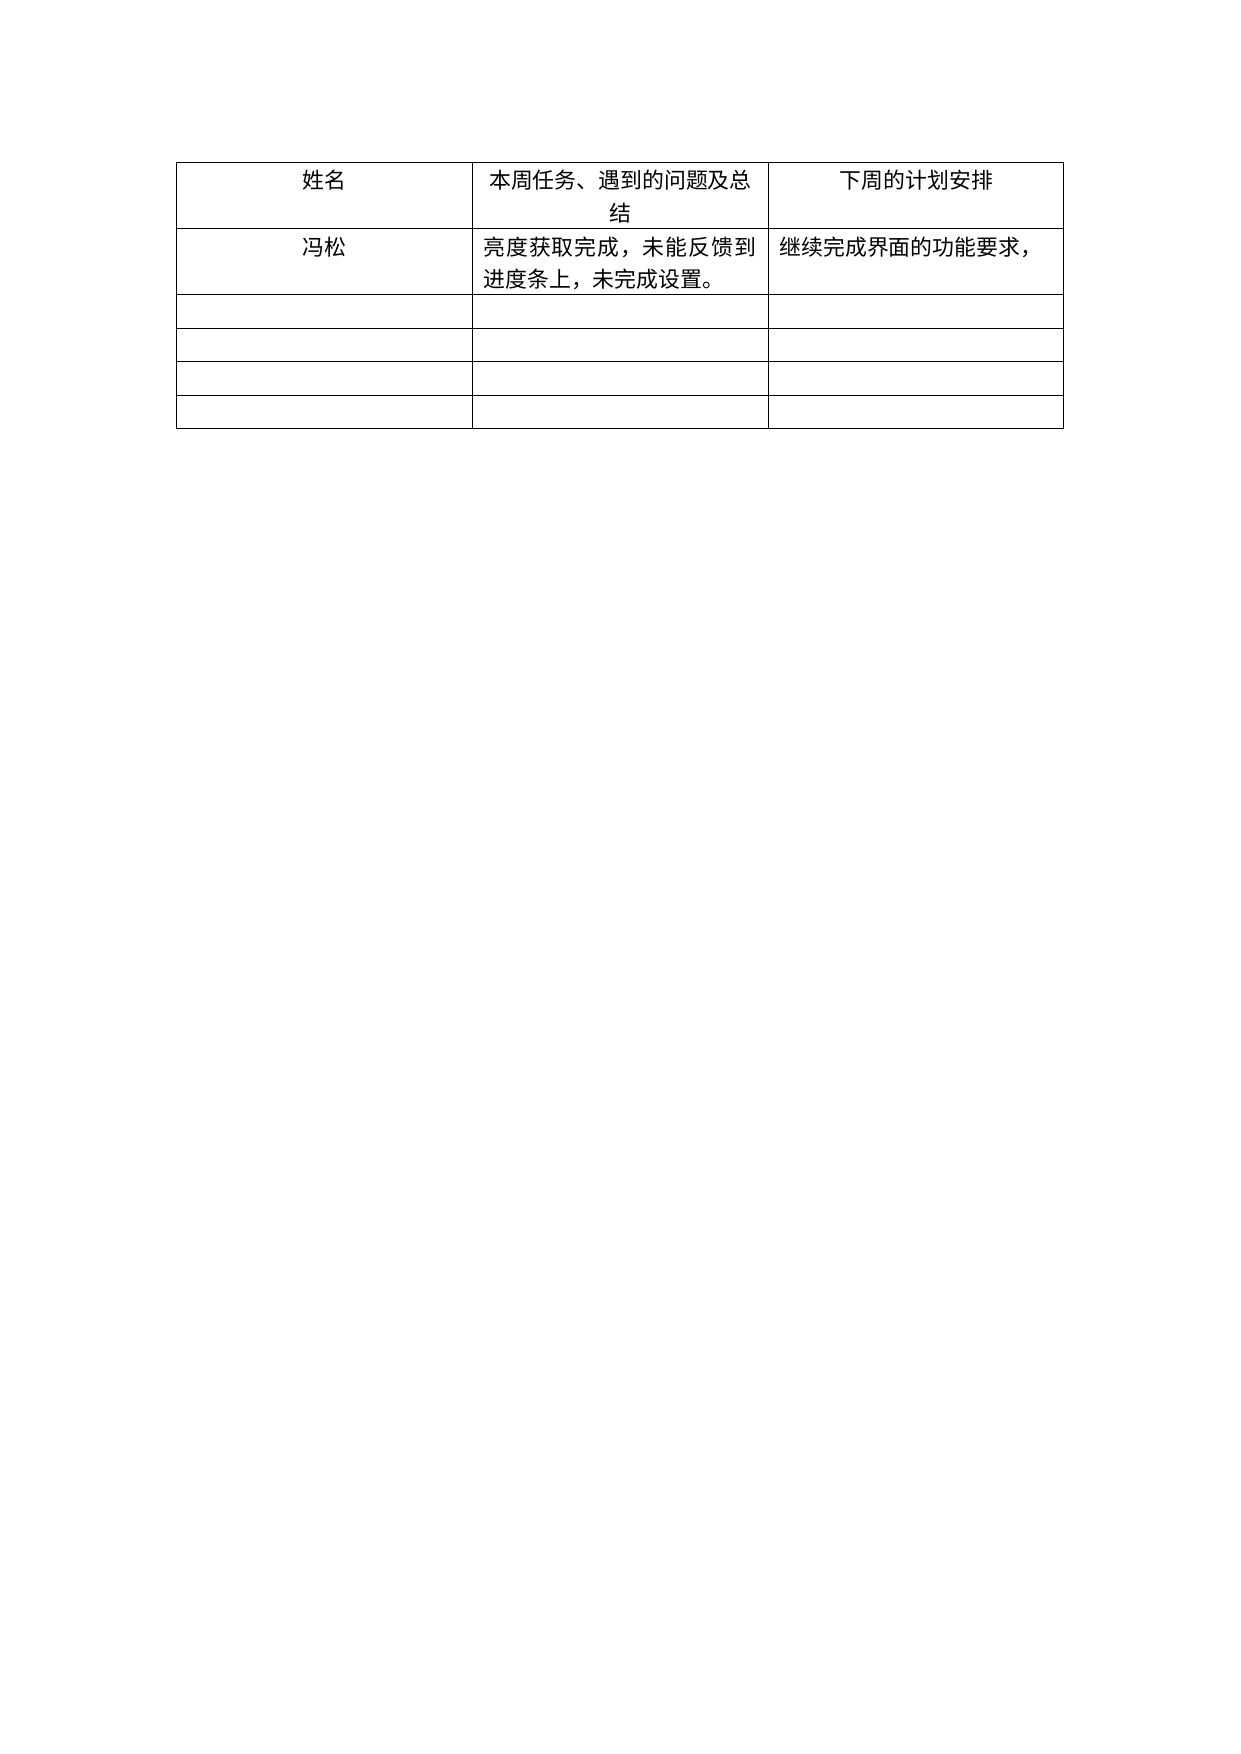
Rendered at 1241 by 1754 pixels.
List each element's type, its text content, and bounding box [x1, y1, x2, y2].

table_cell [177, 396, 472, 428]
table_cell [473, 362, 768, 395]
table_cell [177, 295, 472, 328]
table_cell [473, 329, 768, 361]
table_cell [769, 329, 1063, 361]
table_cell 亮度获取完成，未能反馈到进度条上，未完成设置。 [473, 229, 768, 294]
table_header 本周任务、遇到的问题及总结 [473, 163, 768, 228]
table_cell [177, 329, 472, 361]
table_header 下周的计划安排 [769, 163, 1063, 228]
table_cell [473, 396, 768, 428]
table_cell [769, 295, 1063, 328]
table_cell [177, 362, 472, 395]
table_header 姓名 [177, 163, 472, 228]
table_cell 冯松 [177, 229, 472, 294]
table_cell [769, 396, 1063, 428]
table_cell 继续完成界面的功能要求， [769, 229, 1063, 294]
table_cell [769, 362, 1063, 395]
table_cell [473, 295, 768, 328]
